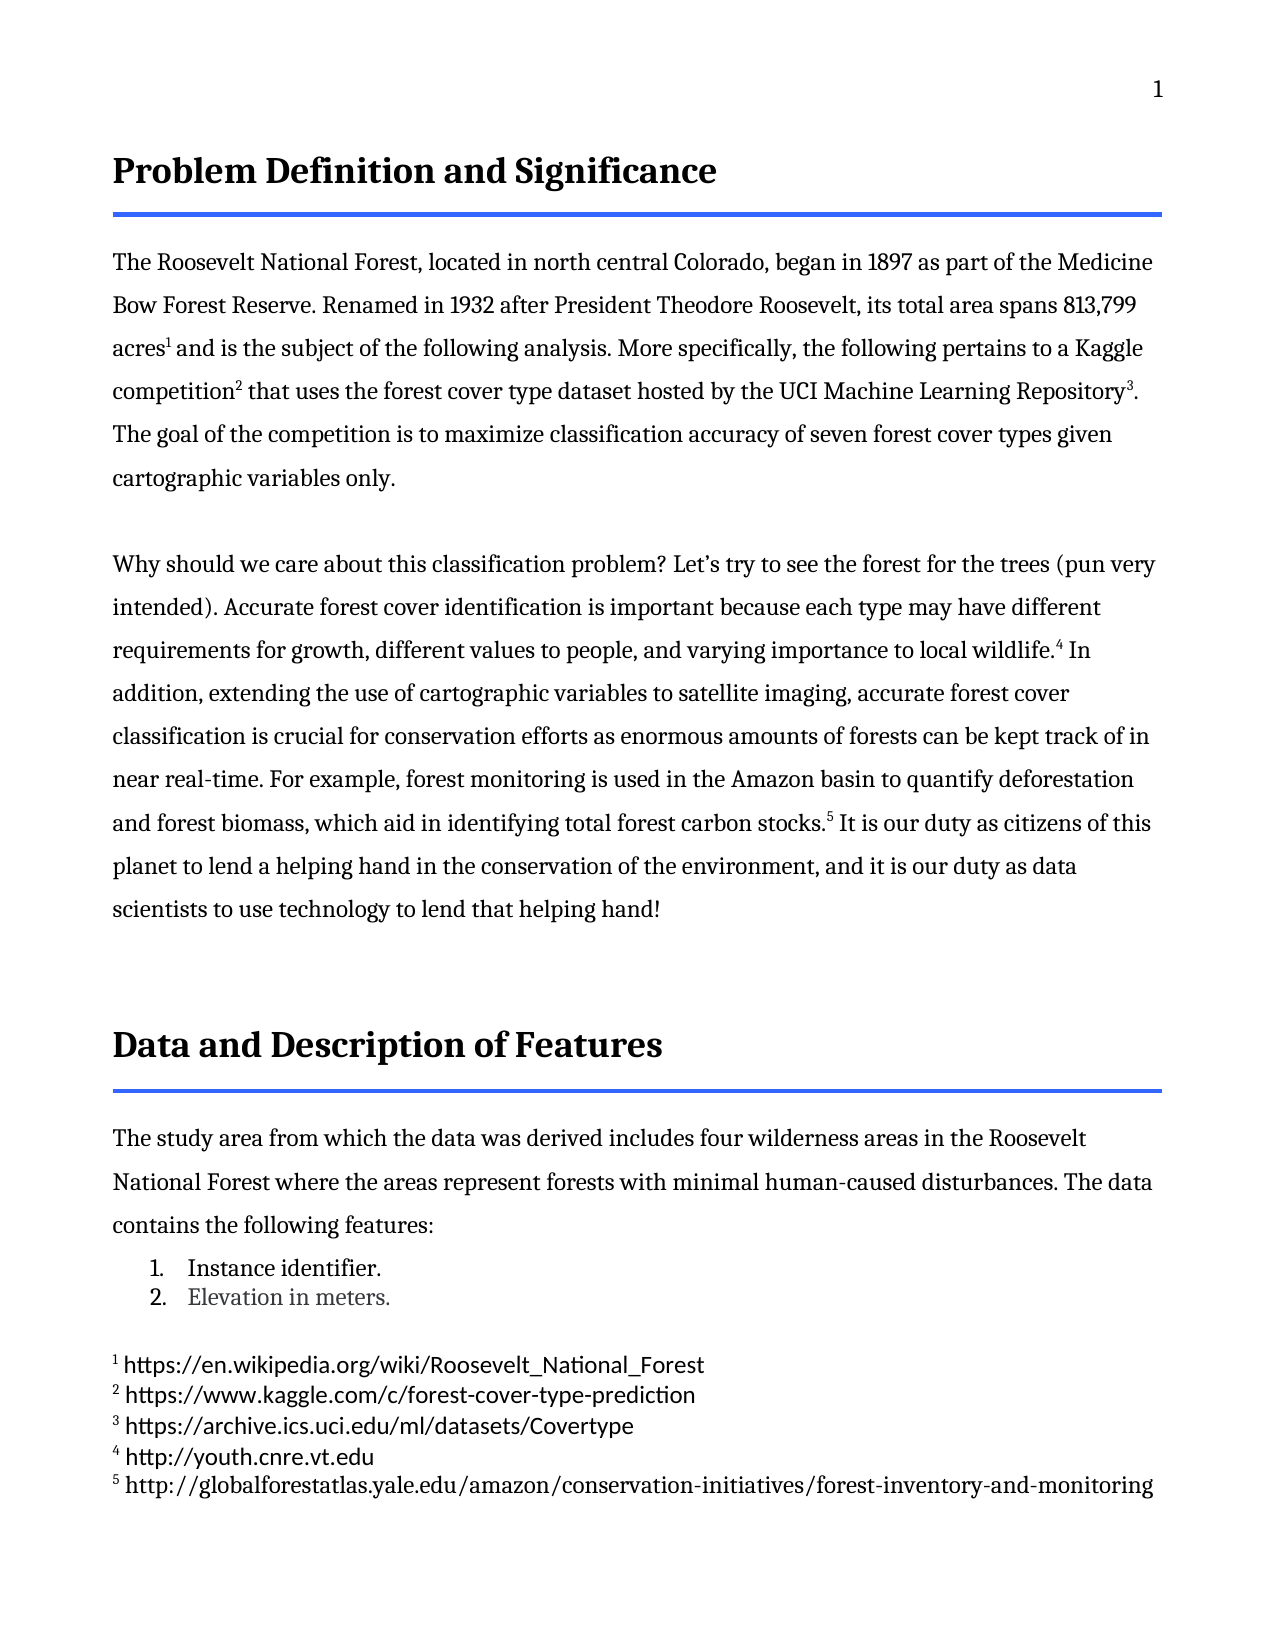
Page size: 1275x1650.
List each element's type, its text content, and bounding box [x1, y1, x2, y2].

list Instance identifier. [150, 1254, 1162, 1282]
list Elevation in meters. [150, 1282, 1162, 1311]
text The Roosevelt National Forest, located in north central Colorado, began in 1897 as part of the Medicine Bow Forest Reserve. Renamed in 1932 after President Theodore Roosevelt, its total area spans 813,799 acres and is the subject of the following analysis. More specifically, the following pertains to a Kaggle competition that uses the forest cover type dataset hosted by the UCI Machine Learning Repository. The goal of the competition is to maximize classification accuracy of seven forest cover types given cartographic variables only. [112, 248, 1162, 492]
text Problem Definition and Significance [112, 150, 1162, 193]
text Why should we care about this classification problem? Let’s try to see the forest for the trees (pun very intended). Accurate forest cover identification is important because each type may have different requirements for growth, different values to people, and varying importance to local wildlife. In addition, extending the use of cartographic variables to satellite imaging, accurate forest cover classification is crucial for conservation efforts as enormous amounts of forests can be kept track of in near real-time. For example, forest monitoring is used in the Amazon basin to quantify deforestation and forest biomass, which aid in identifying total forest carbon stocks. It is our duty as citizens of this planet to lend a helping hand in the conservation of the environment, and it is our duty as data scientists to use technology to lend that helping hand! [112, 550, 1162, 923]
text Data and Description of Features [112, 1024, 1162, 1067]
text The study area from which the data was derived includes four wilderness areas in the Roosevelt National Forest where the areas represent forests with minimal human-caused disturbances. The data contains the following features: [112, 1124, 1162, 1239]
